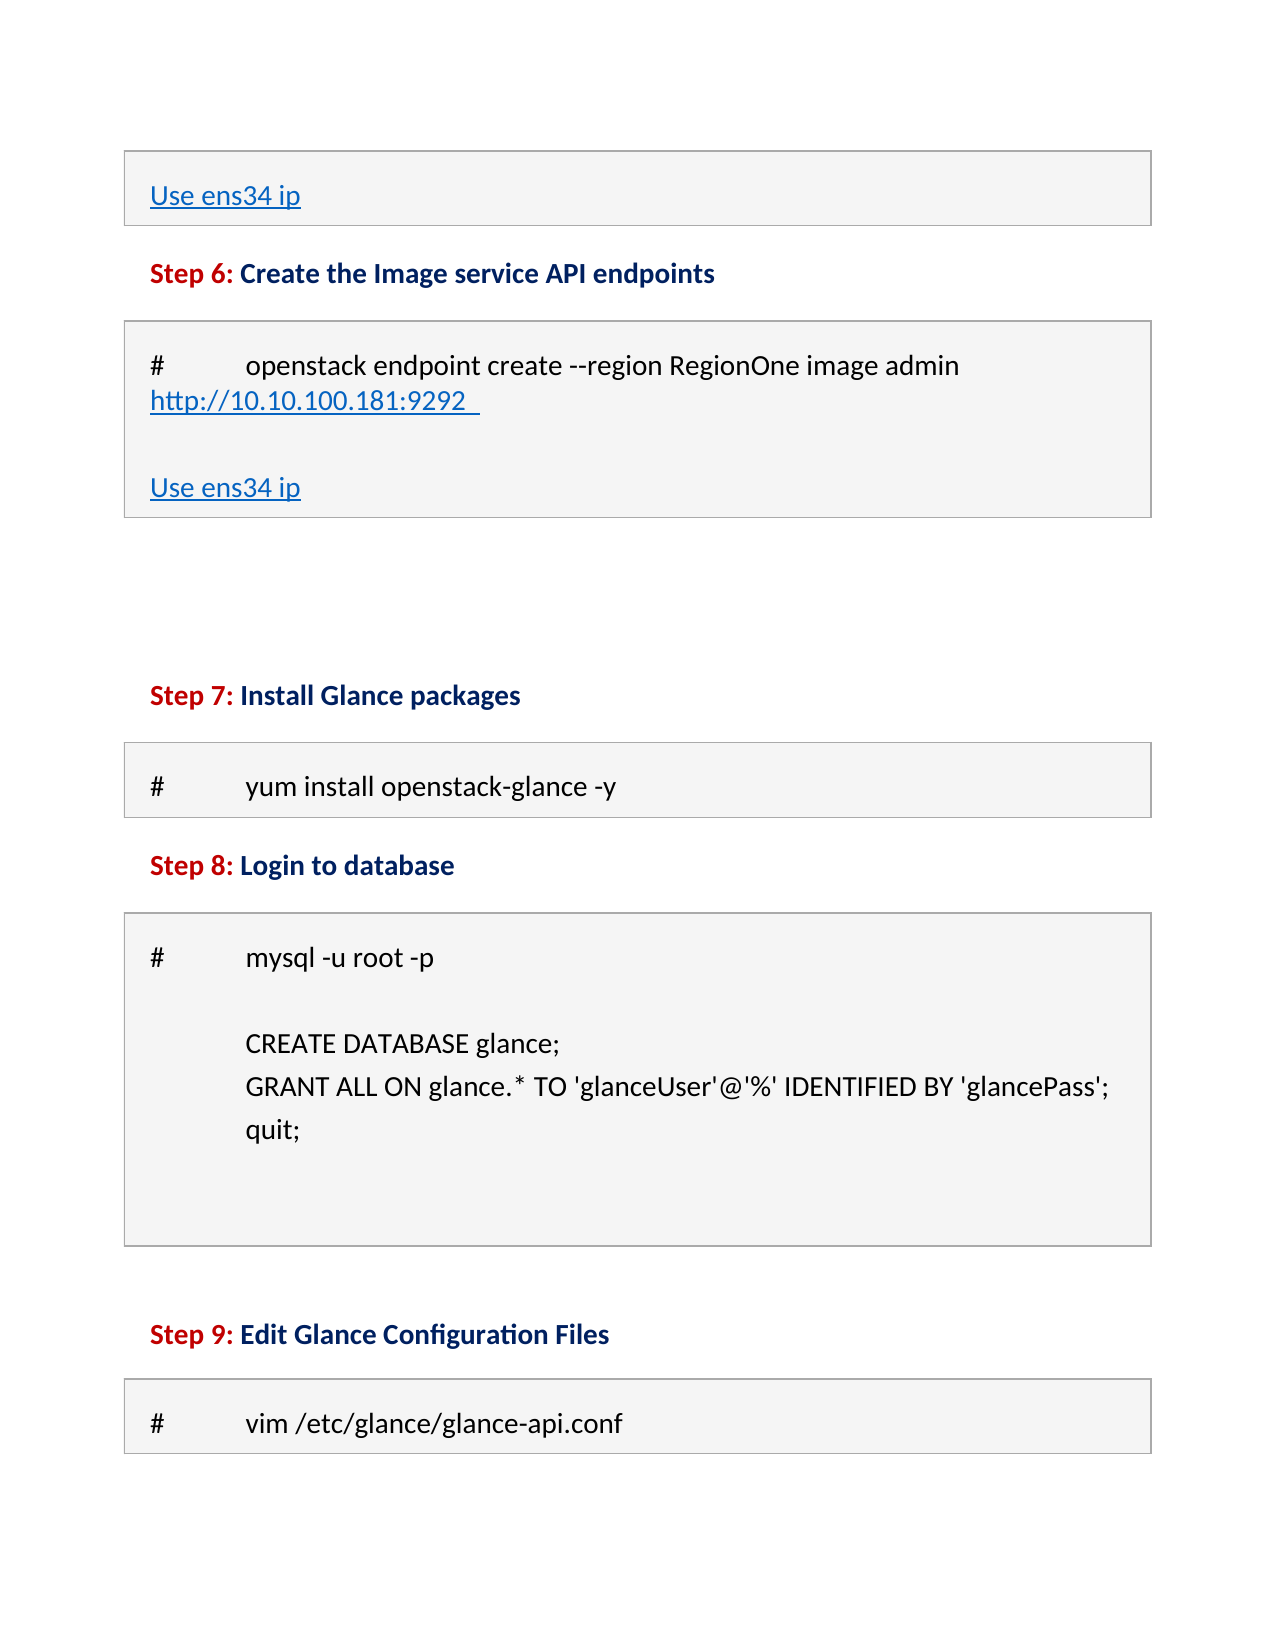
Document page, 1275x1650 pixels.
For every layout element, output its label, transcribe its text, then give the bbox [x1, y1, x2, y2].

text Use ens34 ip [125, 442, 1150, 517]
text Step 6: Create the Image service API endpoints [150, 255, 1125, 291]
text quit; [125, 1084, 1150, 1128]
text # vim /etc/glance/glance-api.conf [125, 1380, 1150, 1453]
text GRANT ALL ON glance.* TO 'glanceUser'@'%' IDENTIFIED BY 'glancePass'; [125, 1041, 1150, 1084]
text # openstack endpoint create --region RegionOne image admin http://10.10.100.181:9292 [125, 322, 1150, 399]
subtitle Step 7: Install Glance packages [150, 677, 1125, 713]
text Use ens34 ip [125, 152, 1150, 225]
text # mysql -u root -p [125, 914, 1150, 955]
subtitle Step 8: Login to database [150, 847, 1125, 883]
text CREATE DATABASE glance; [125, 998, 1150, 1041]
text # yum install openstack-glance -y [125, 743, 1150, 817]
text Step 9: Edit Glance Configuration Files [150, 1316, 1125, 1352]
